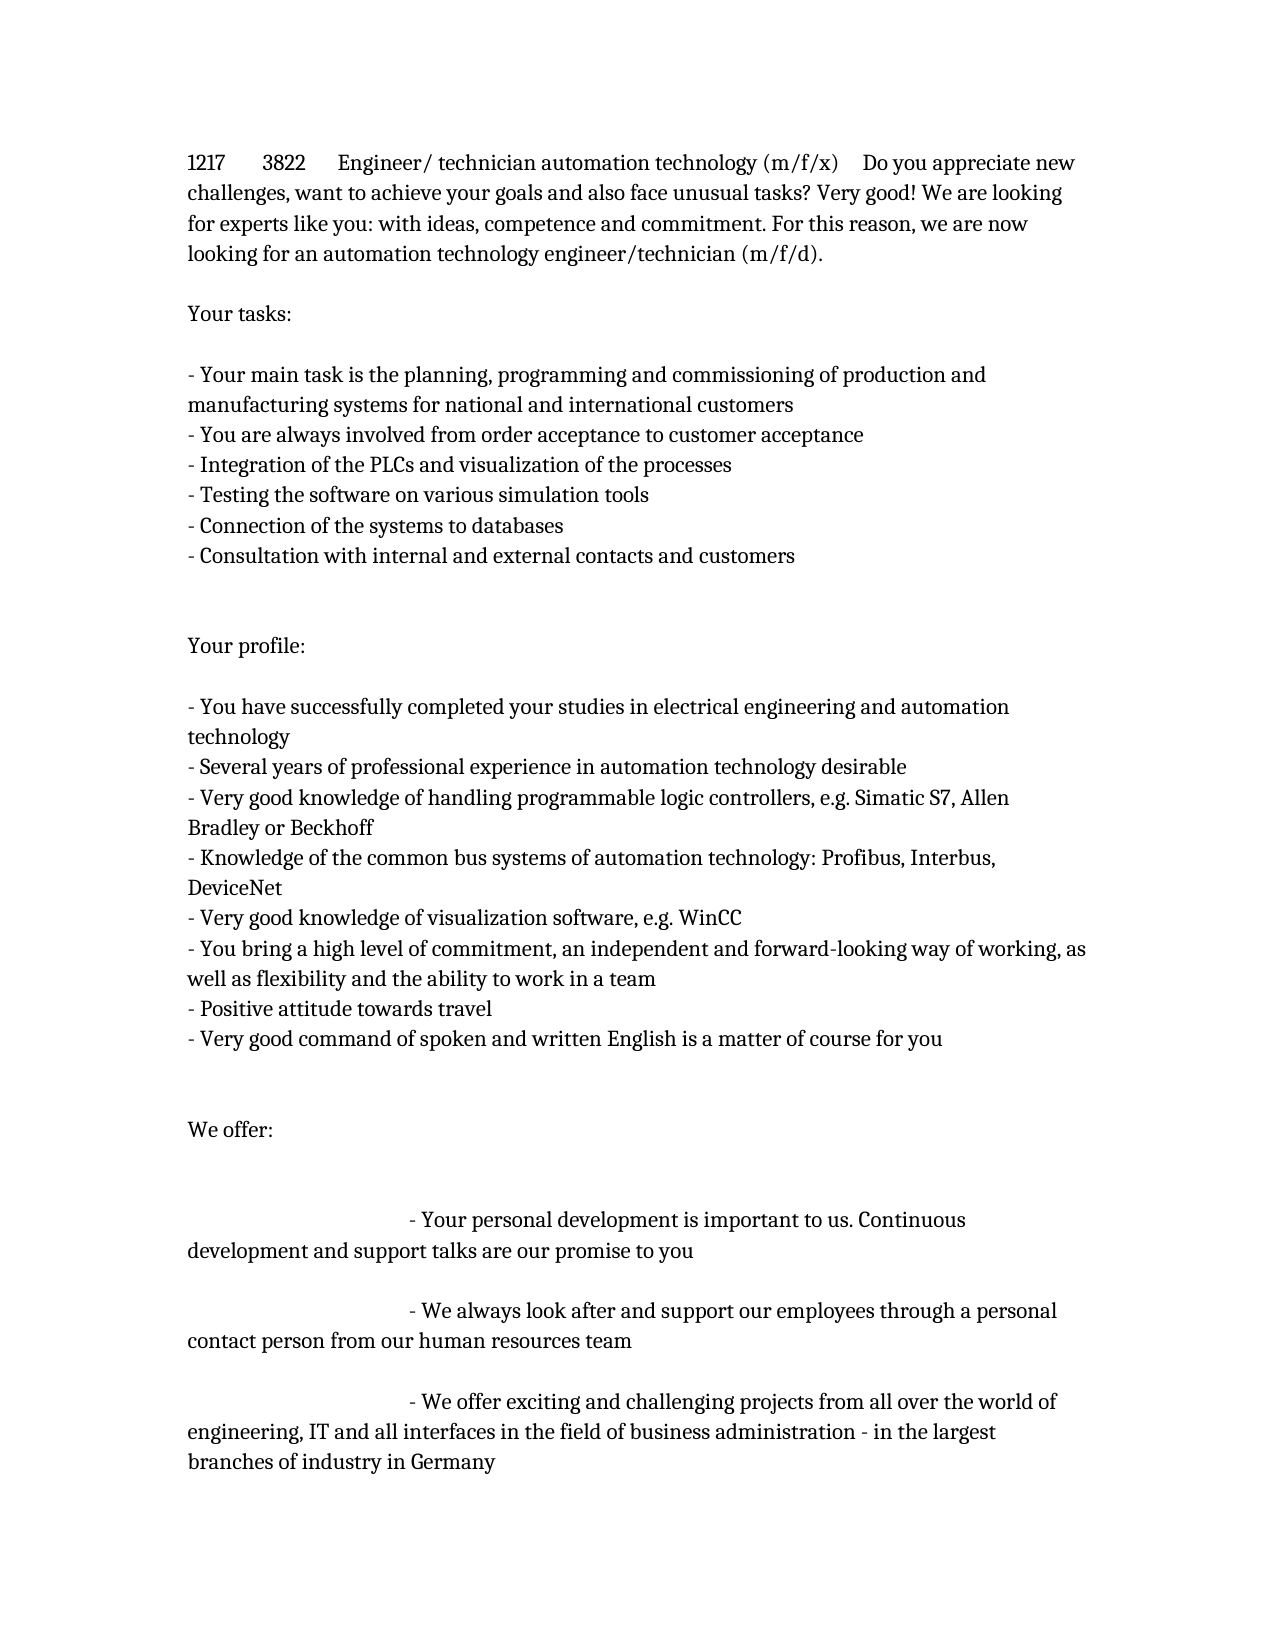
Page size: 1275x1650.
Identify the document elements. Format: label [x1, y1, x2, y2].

text [187, 150, 1087, 1475]
